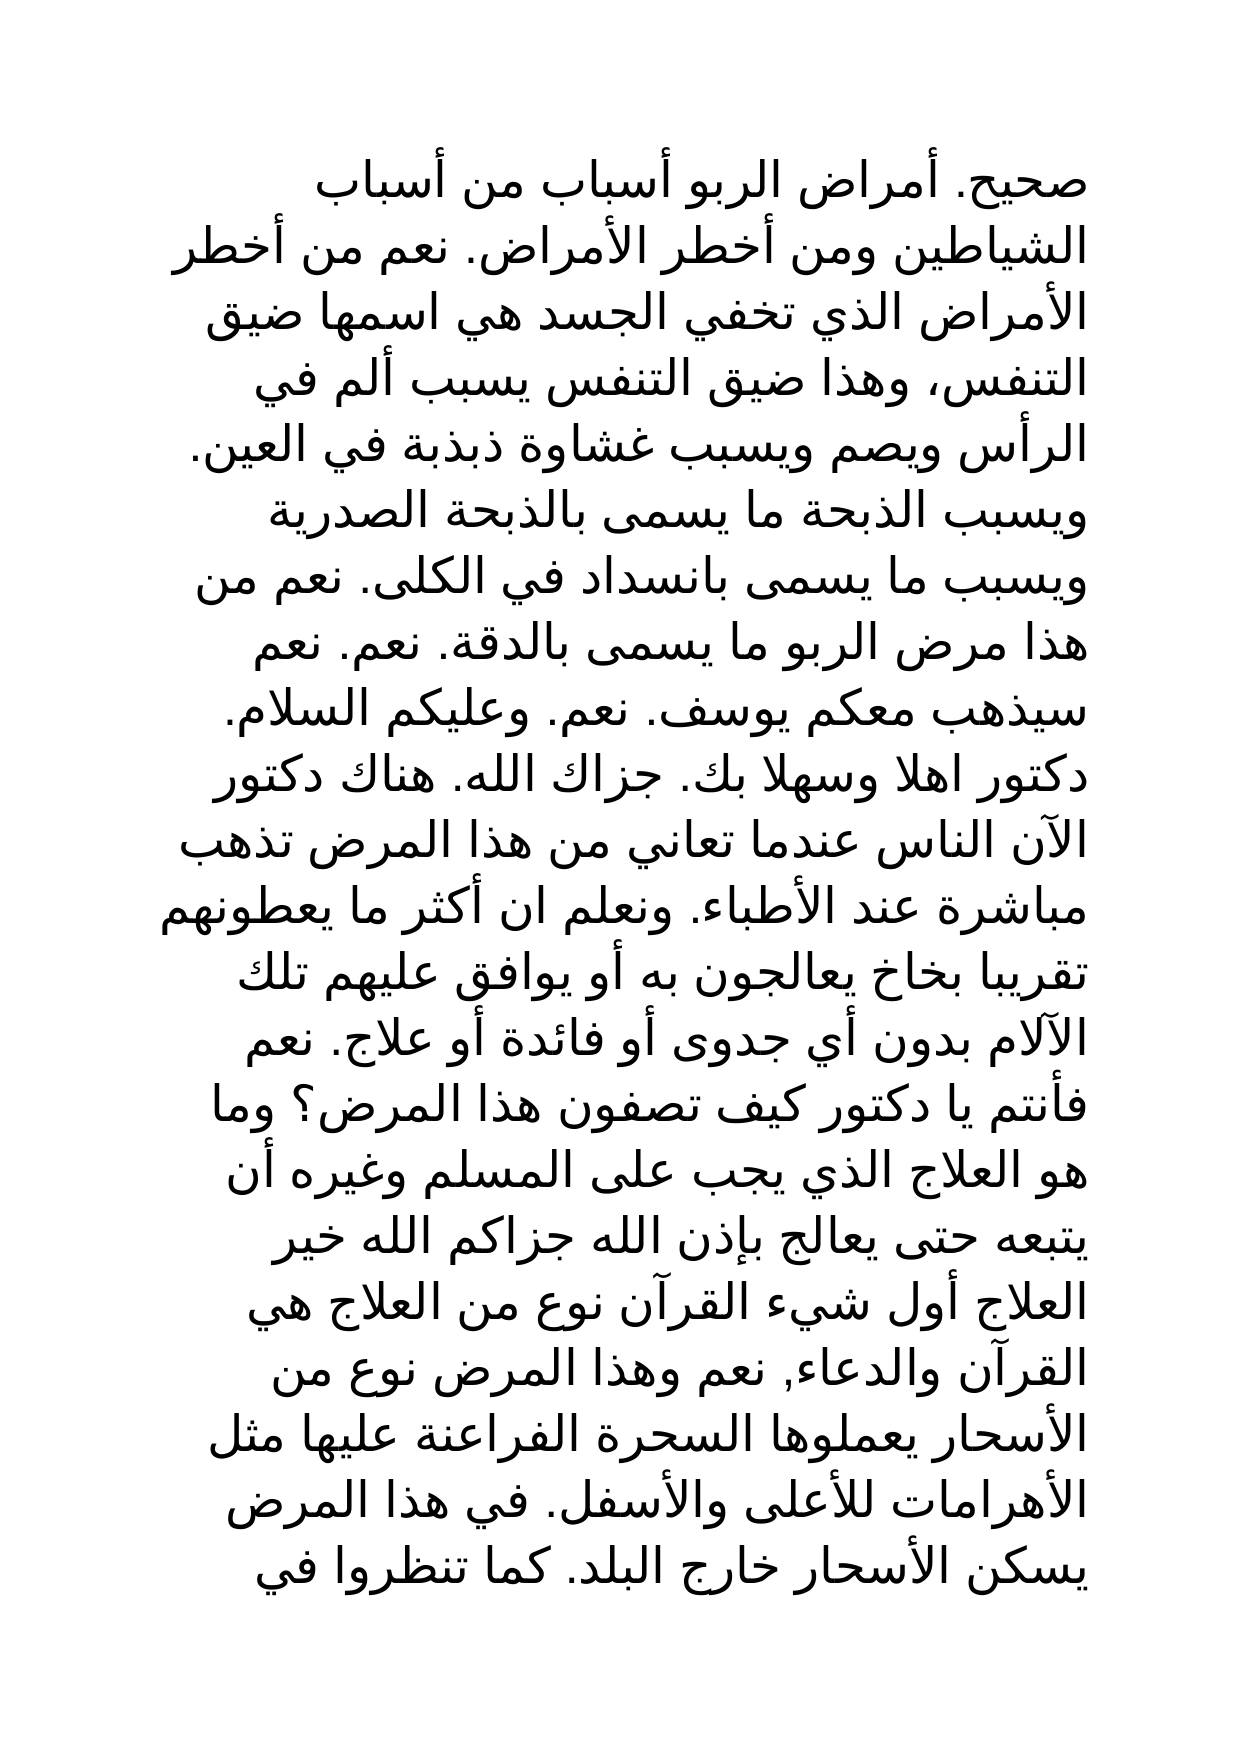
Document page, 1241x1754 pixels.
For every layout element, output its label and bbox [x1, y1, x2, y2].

text [150, 150, 1090, 1594]
